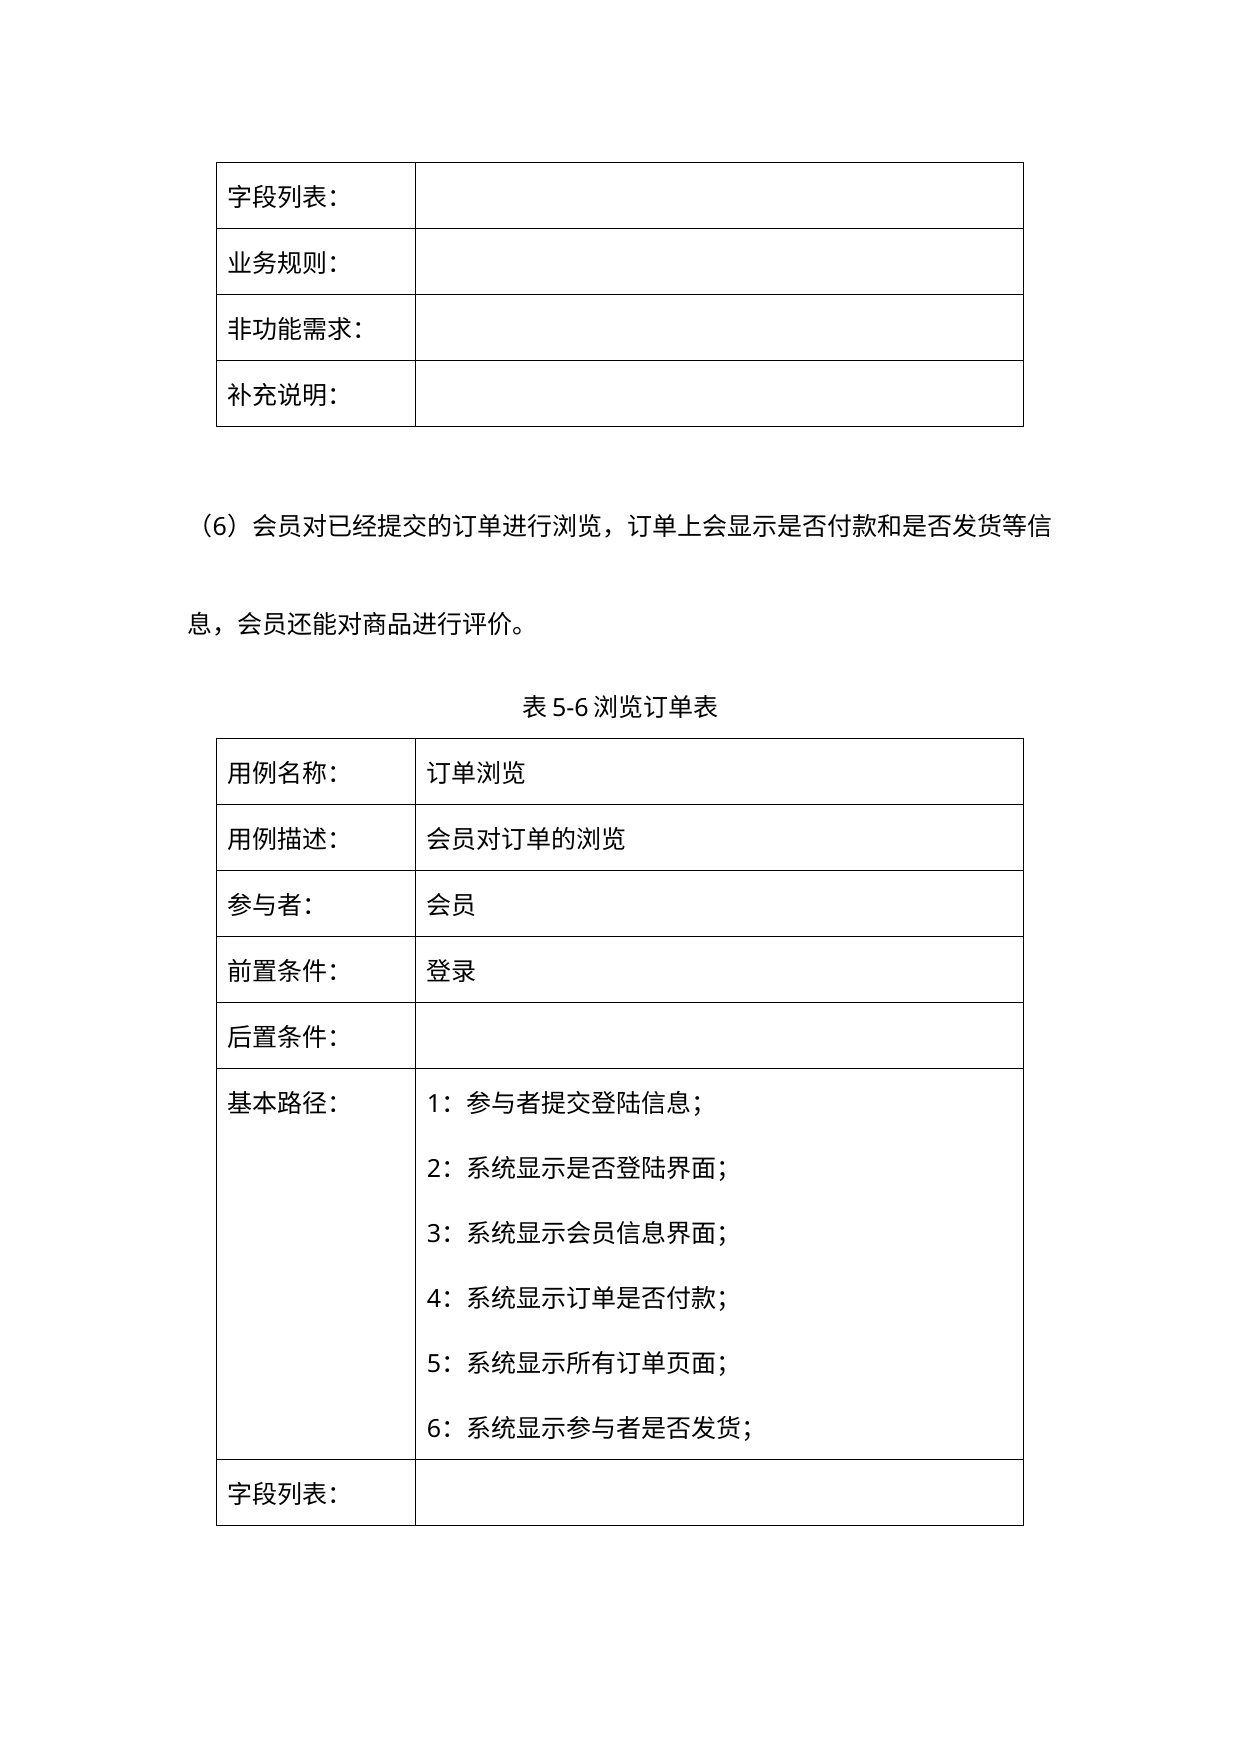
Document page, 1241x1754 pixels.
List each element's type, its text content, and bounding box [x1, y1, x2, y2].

table_cell 补充说明： [217, 361, 415, 426]
table_cell [416, 229, 1023, 294]
text 表5-6浏览订单表 [187, 673, 1053, 738]
table_cell 业务规则： [217, 229, 415, 294]
table_cell [416, 163, 1023, 228]
table_cell 字段列表： [217, 1460, 415, 1525]
table_cell 登录 [416, 937, 1023, 1002]
text （6）会员对已经提交的订单进行浏览，订单上会显示是否付款和是否发货等信息，会员还能对商品进行评价。 [187, 492, 1053, 655]
table_cell 前置条件： [217, 937, 415, 1002]
table_cell 后置条件： [217, 1003, 415, 1068]
table_cell 字段列表： [217, 163, 415, 228]
table_cell [416, 1003, 1023, 1068]
table_cell 1：参与者提交登陆信息； 2：系统显示是否登陆界面； 3：系统显示会员信息界面； 4：系统显示订单是否付款； 5：系统显示所有订单页面； 6：系统显示参与者是否发货； [416, 1069, 1023, 1459]
table_header 订单浏览 [416, 739, 1023, 804]
table_cell 用例描述： [217, 805, 415, 870]
table_header 用例名称： [217, 739, 415, 804]
table_cell [416, 361, 1023, 426]
table_cell 会员对订单的浏览 [416, 805, 1023, 870]
table_cell 会员 [416, 871, 1023, 936]
table_cell 参与者： [217, 871, 415, 936]
table_cell 基本路径： [217, 1069, 415, 1459]
table_cell 非功能需求： [217, 295, 415, 360]
table_cell [416, 1460, 1023, 1525]
table_cell [416, 295, 1023, 360]
